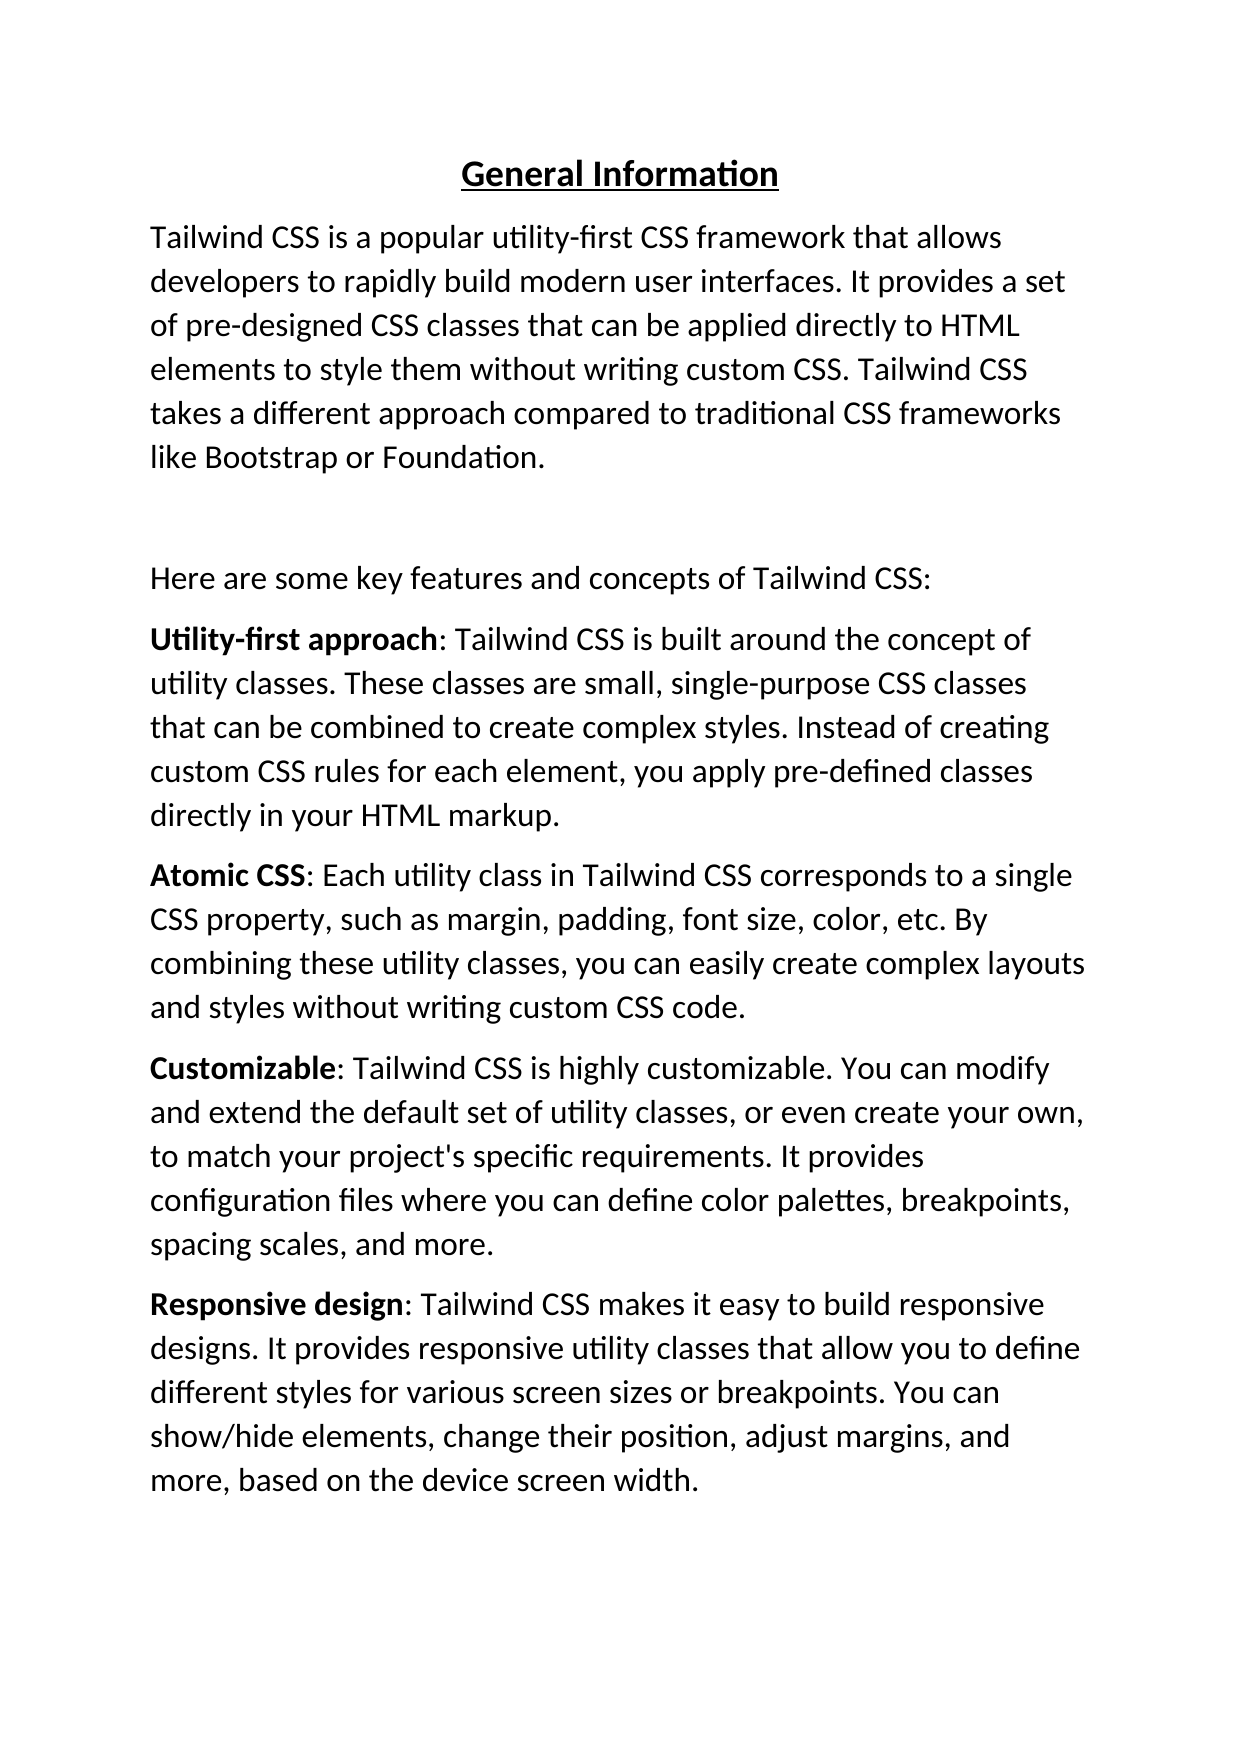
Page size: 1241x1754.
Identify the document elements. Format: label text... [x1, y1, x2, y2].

text Atomic CSS: Each utility class in Tailwind CSS corresponds to a single CSS property, such as margin, padding, font size, color, etc. By combining these utility classes, you can easily create complex layouts and styles without writing custom CSS code. [150, 854, 1090, 1027]
text Responsive design: Tailwind CSS makes it easy to build responsive designs. It provides responsive utility classes that allow you to define different styles for various screen sizes or breakpoints. You can show/hide elements, change their position, adjust margins, and more, based on the device screen width. [150, 1283, 1090, 1500]
text Tailwind CSS is a popular utility-first CSS framework that allows developers to rapidly build modern user interfaces. It provides a set of pre-designed CSS classes that can be applied directly to HTML elements to style them without writing custom CSS. Tailwind CSS takes a different approach compared to traditional CSS frameworks like Bootstrap or Foundation. [150, 216, 1090, 477]
text Utility-first approach: Tailwind CSS is built around the concept of utility classes. These classes are small, single-purpose CSS classes that can be combined to create complex styles. Instead of creating custom CSS rules for each element, you apply pre-defined classes directly in your HTML markup. [150, 618, 1090, 834]
text General Information [150, 150, 1090, 196]
text Here are some key features and concepts of Tailwind CSS: [150, 557, 1090, 598]
text Customizable: Tailwind CSS is highly customizable. You can modify and extend the default set of utility classes, or even create your own, to match your project's specific requirements. It provides configuration files where you can define color palettes, breakpoints, spacing scales, and more. [150, 1047, 1090, 1263]
